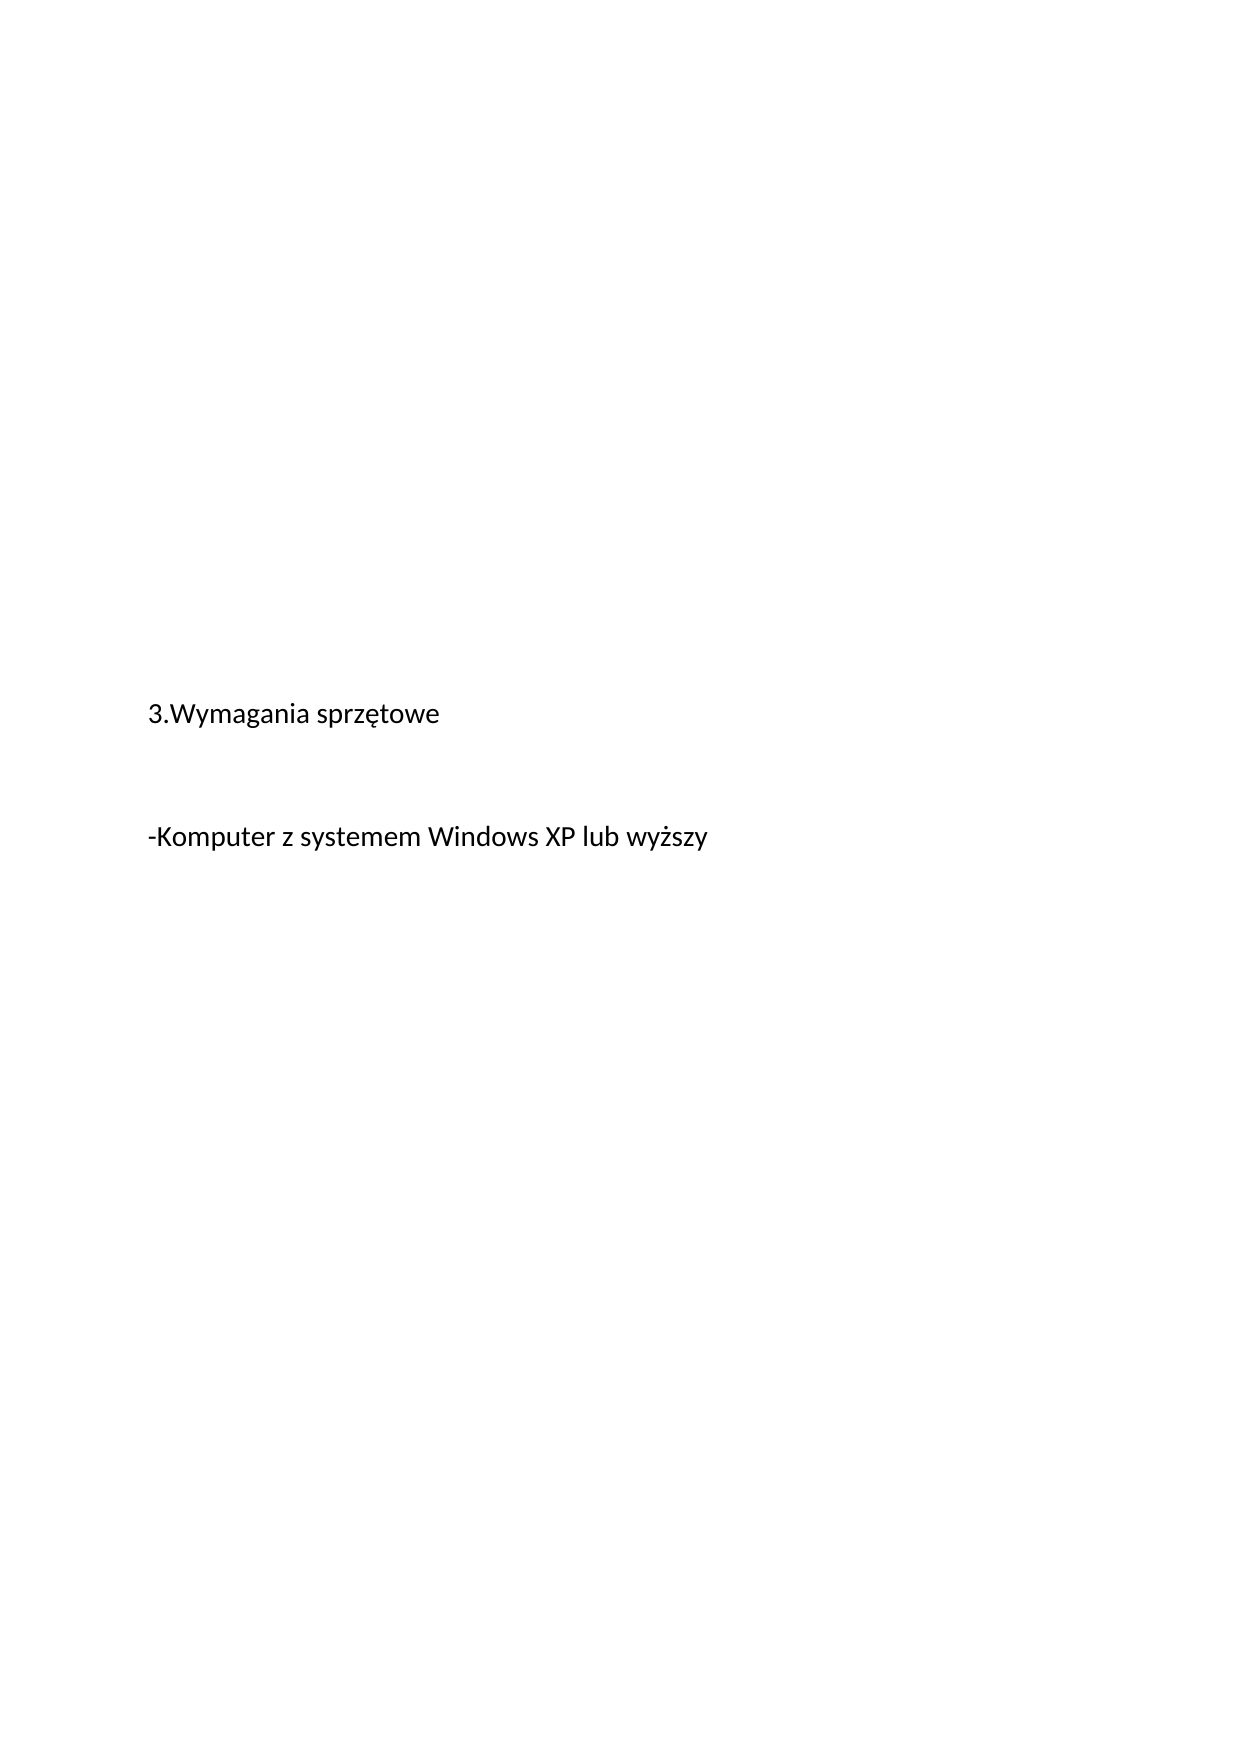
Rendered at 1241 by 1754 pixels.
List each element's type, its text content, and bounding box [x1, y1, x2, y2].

text -Komputer z systemem Windows XP lub wyższy [148, 818, 1093, 854]
text 3.Wymagania sprzętowe [148, 695, 1093, 730]
